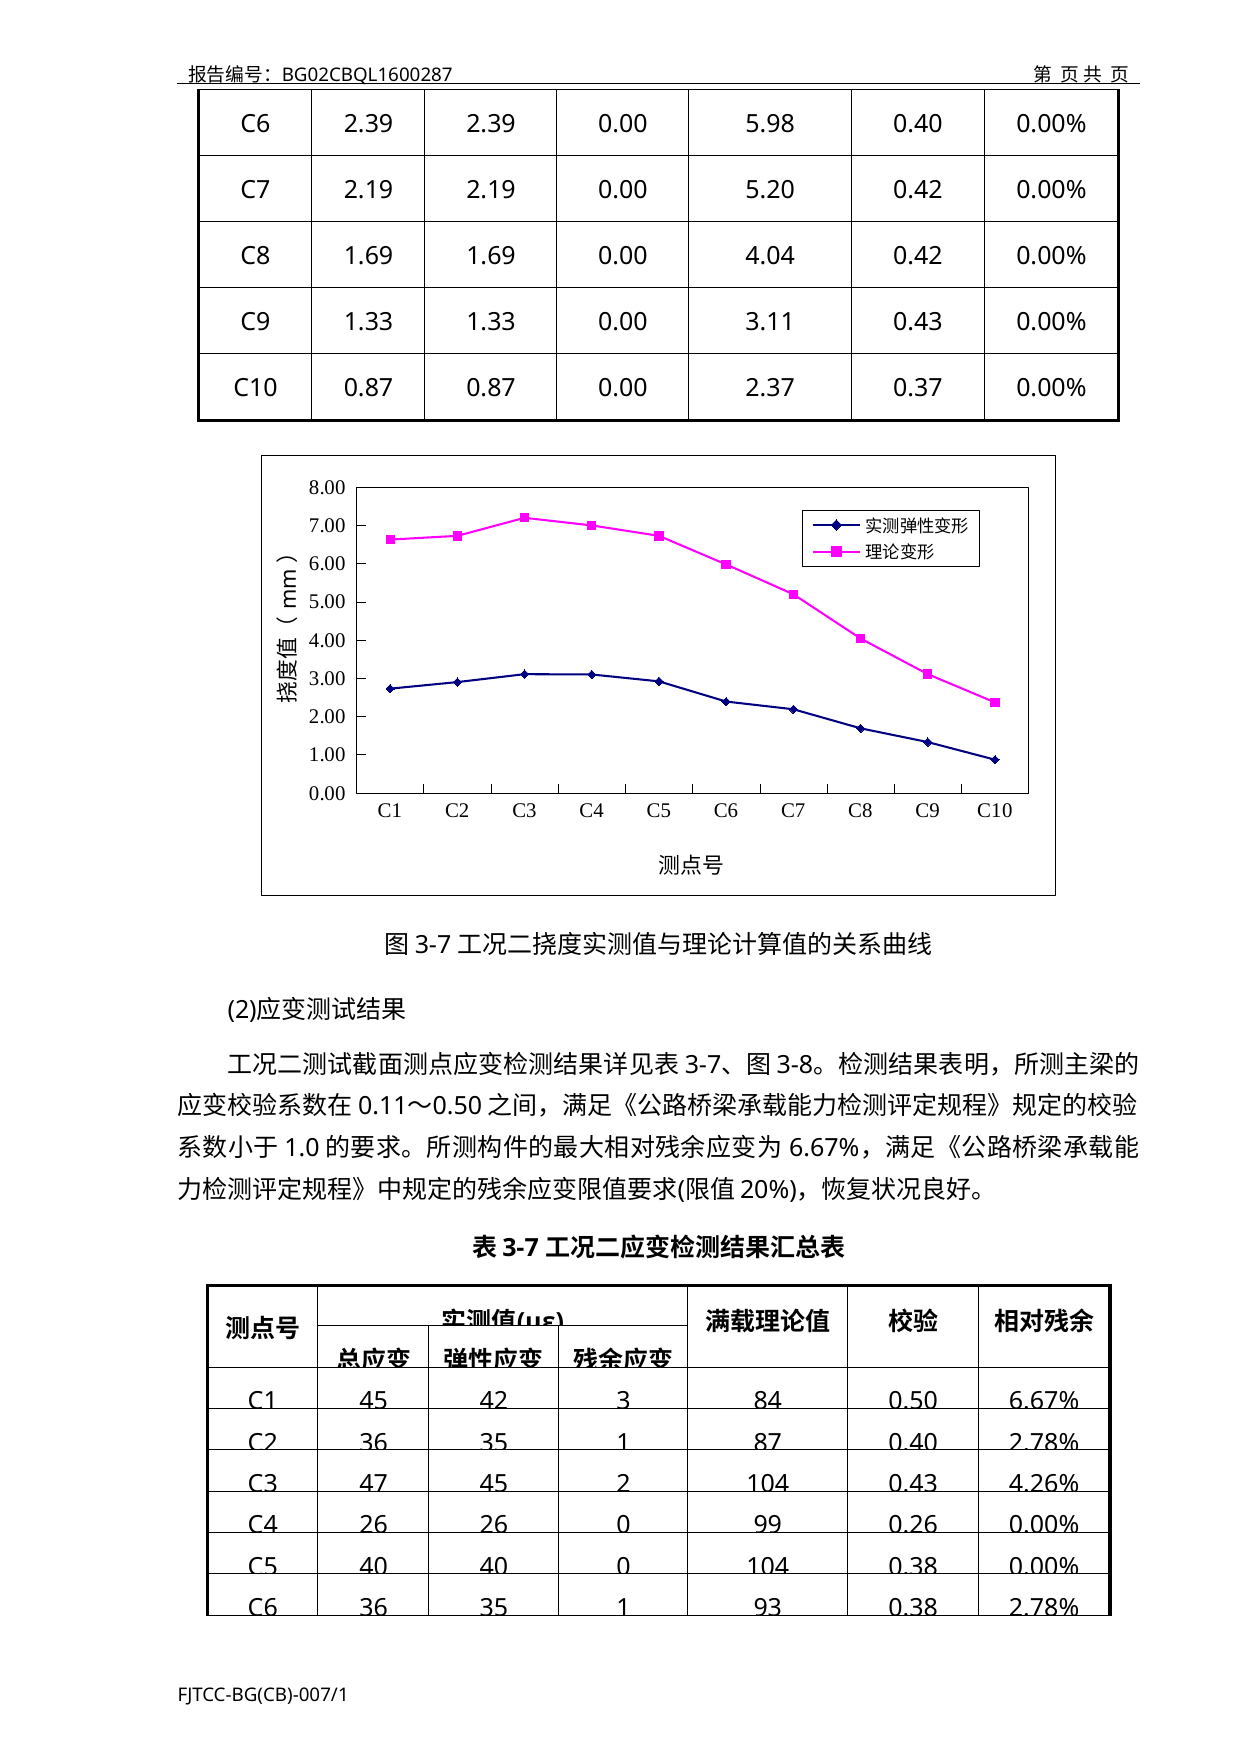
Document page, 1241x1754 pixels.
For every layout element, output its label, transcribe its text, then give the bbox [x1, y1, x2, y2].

table_cell 0.00% [985, 222, 1117, 287]
table_cell 0.00 [557, 288, 688, 353]
table_cell 40 [429, 1533, 558, 1573]
table_cell 0.26 [848, 1492, 978, 1532]
table_cell 84 [688, 1368, 847, 1408]
table_cell 45 [429, 1450, 558, 1491]
table_header 测点号 [209, 1287, 317, 1367]
table_cell 26 [429, 1492, 558, 1532]
text (2)应变测试结果 [177, 975, 1140, 1040]
table_cell 104 [688, 1533, 847, 1573]
table_cell 2.78% [979, 1574, 1108, 1615]
table_cell 6.67% [979, 1368, 1108, 1408]
table_cell 0.00% [979, 1492, 1108, 1532]
table_cell 45 [318, 1368, 428, 1408]
table_cell 1 [559, 1574, 687, 1615]
table_cell 0.00% [985, 90, 1117, 155]
table_cell 3.11 [689, 288, 851, 353]
table_cell 0.38 [848, 1533, 978, 1573]
table_cell C5 [209, 1533, 317, 1573]
table_cell 2.19 [425, 156, 556, 221]
table_cell C8 [200, 222, 311, 287]
table_cell 99 [688, 1492, 847, 1532]
text 工况二测试截面测点应变检测结果详见表3-7、图3-8。检测结果表明，所测主梁的应变校验系数在0.11～0.50之间，满足《公路桥梁承载能力检测评定规程》规定的校验系数小于1.0的要求。所测构件的最大相对残余应变为6.67%，满足《公路桥梁承载能力检测评定规程》中规定的残余应变限值要求(限值20%)，恢复状况良好。 [177, 1040, 1140, 1206]
table_cell C9 [200, 288, 311, 353]
table_cell C4 [209, 1492, 317, 1532]
table_cell 2.39 [425, 90, 556, 155]
table_cell C7 [200, 156, 311, 221]
table_cell 104 [688, 1450, 847, 1491]
table_cell 1 [559, 1409, 687, 1449]
table_cell 1.69 [425, 222, 556, 287]
table_cell 0.87 [425, 354, 556, 419]
table_cell C3 [209, 1450, 317, 1491]
table_header 相对残余应变（%） [979, 1287, 1108, 1367]
table_cell 0.43 [848, 1450, 978, 1491]
table_header 实测值(με) [318, 1287, 687, 1325]
table_cell 0.42 [852, 156, 984, 221]
table_cell 弹性应变 [429, 1326, 558, 1367]
table_cell 3 [559, 1368, 687, 1408]
table_cell 2.39 [312, 90, 424, 155]
table_cell C10 [200, 354, 311, 419]
table_cell 2 [559, 1450, 687, 1491]
table_cell 4.04 [689, 222, 851, 287]
table_cell 5.98 [689, 90, 851, 155]
table_cell 47 [318, 1450, 428, 1491]
table_cell 2.37 [689, 354, 851, 419]
table_cell 0.00 [557, 354, 688, 419]
table_cell 0 [559, 1533, 687, 1573]
table_cell C6 [209, 1574, 317, 1615]
table_cell 0.00 [557, 90, 688, 155]
table_cell 0.00% [985, 288, 1117, 353]
table_cell 2.19 [312, 156, 424, 221]
table_cell 0.00% [985, 354, 1117, 419]
table_cell 36 [318, 1409, 428, 1449]
table_cell 0.42 [852, 222, 984, 287]
table_cell 40 [318, 1533, 428, 1573]
table_cell 5.20 [689, 156, 851, 221]
table_cell 0.40 [848, 1409, 978, 1449]
table_cell 36 [318, 1574, 428, 1615]
table_cell 1.33 [425, 288, 556, 353]
table_cell 总应变 [318, 1326, 428, 1367]
table_cell 0 [559, 1492, 687, 1532]
table_header 满载理论值 (με) [688, 1287, 847, 1367]
table_cell 0.50 [848, 1368, 978, 1408]
table_cell 0.00 [557, 156, 688, 221]
table_cell 0.00% [979, 1533, 1108, 1573]
table_cell C6 [200, 90, 311, 155]
table_cell 2.78% [979, 1409, 1108, 1449]
table_cell C2 [209, 1409, 317, 1449]
table_cell 0.40 [852, 90, 984, 155]
table_cell 35 [429, 1574, 558, 1615]
table_cell 0.87 [312, 354, 424, 419]
table_cell 0.00 [557, 222, 688, 287]
table_cell 35 [429, 1409, 558, 1449]
table_cell 0.00% [985, 156, 1117, 221]
table_cell 1.69 [312, 222, 424, 287]
table_cell C1 [209, 1368, 317, 1408]
table_header 校验 系数 [848, 1287, 978, 1367]
table_cell 4.26% [979, 1450, 1108, 1491]
table_cell 残余应变 [559, 1326, 687, 1367]
text 表3-7 工况二应变检测结果汇总表 [177, 1213, 1140, 1278]
table_cell 1.33 [312, 288, 424, 353]
table_cell 0.37 [852, 354, 984, 419]
table_cell 0.43 [852, 288, 984, 353]
table_cell 87 [688, 1409, 847, 1449]
table_cell 26 [318, 1492, 428, 1532]
text 图3-7 工况二挠度实测值与理论计算值的关系曲线 [177, 910, 1140, 975]
table_cell 0.38 [848, 1574, 978, 1615]
table_cell 42 [429, 1368, 558, 1408]
table_cell 93 [688, 1574, 847, 1615]
